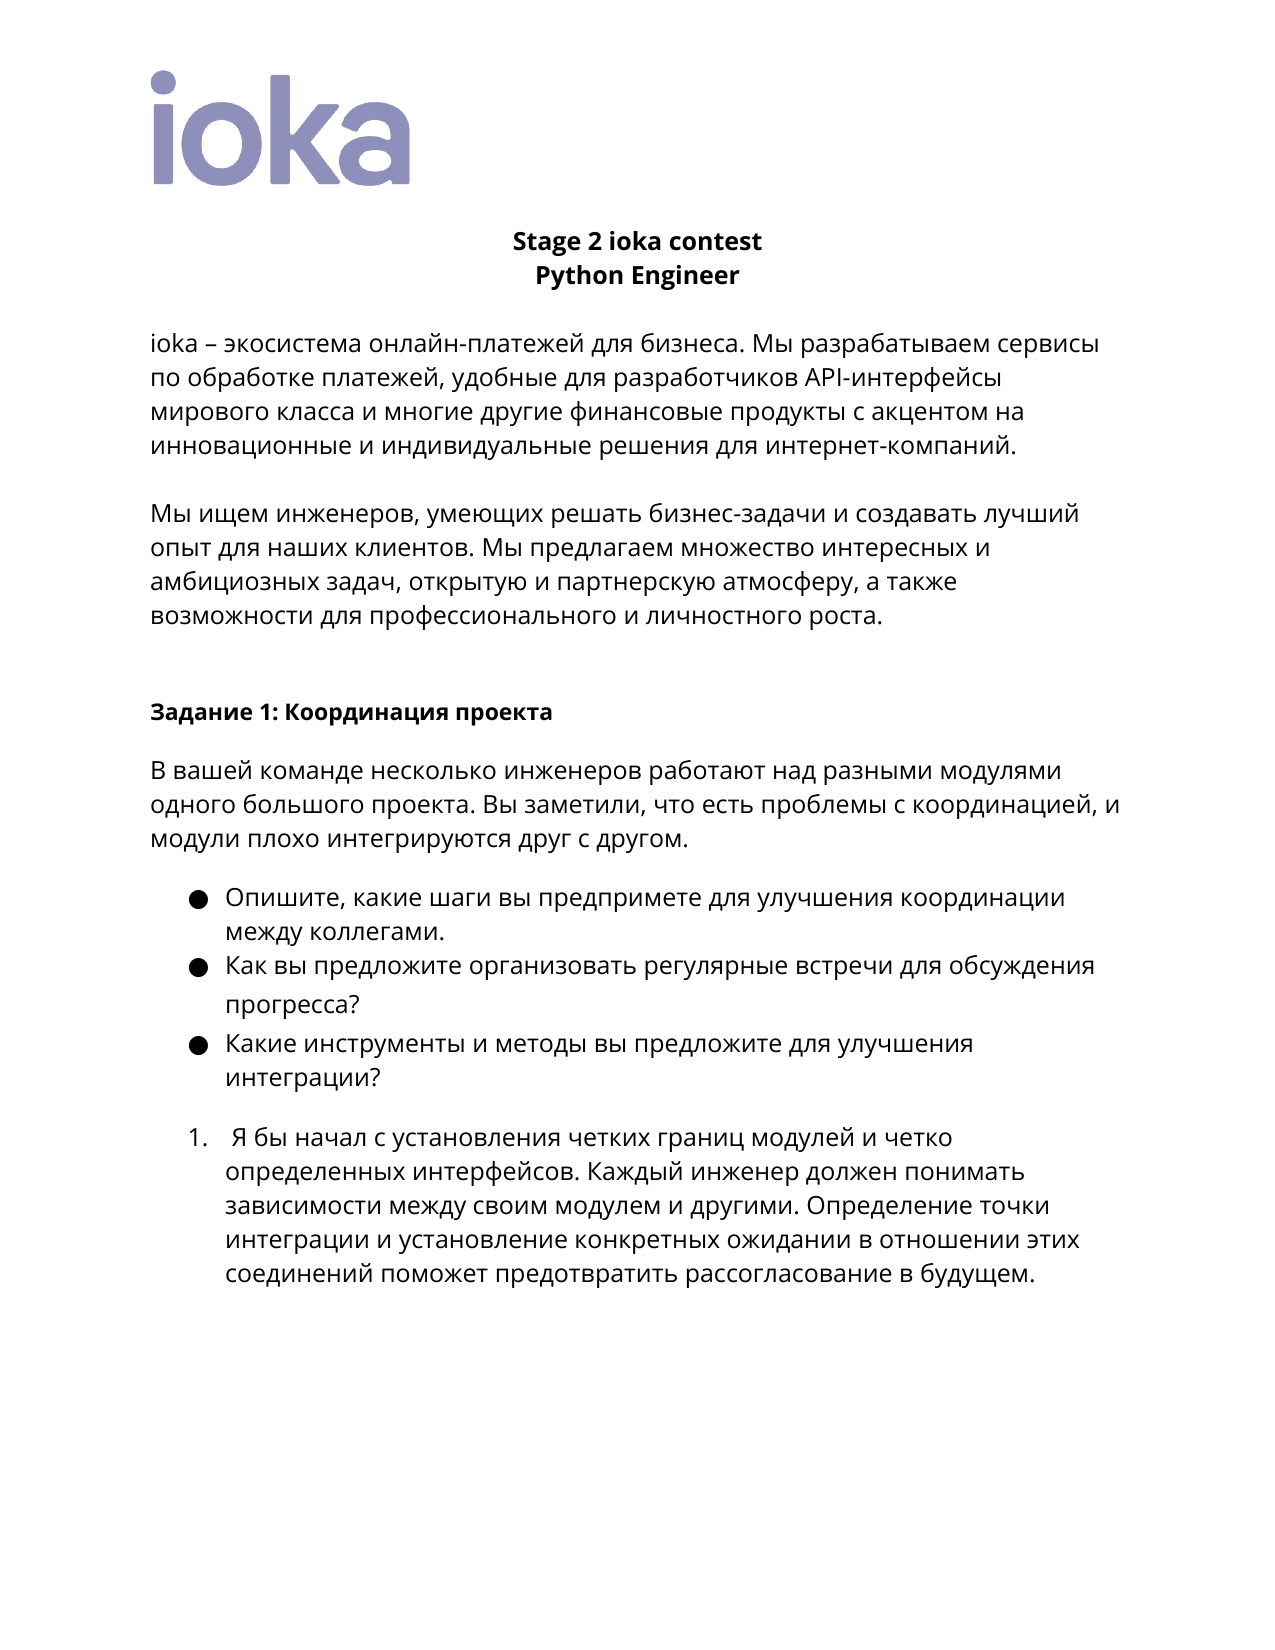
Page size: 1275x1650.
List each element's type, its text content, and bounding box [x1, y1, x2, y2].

text ioka – экосистема онлайн-платежей для бизнеса. Мы разрабатываем сервисы по обработке платежей, удобные для разработчиков API-интерфейсы мирового класса и многие другие финансовые продукты с акцентом на инновационные и индивидуальные решения для интернет-компаний. [150, 325, 1125, 462]
text Stage 2 ioka contest [150, 223, 1125, 257]
text В вашей команде несколько инженеров работают над разными модулями одного большого проекта. Вы заметили, что есть проблемы с координацией, и модули плохо интегрируются друг с другом. [150, 752, 1125, 854]
picture [150, 70, 410, 186]
list Какие инструменты и методы вы предложите для улучшения интеграции? [187, 1026, 1125, 1094]
subtitle Задание 1: Координация проекта [150, 696, 1125, 727]
text Мы ищем инженеров, умеющих решать бизнес-задачи и создавать лучший опыт для наших клиентов. Мы предлагаем множество интересных и амбициозных задач, открытую и партнерскую атмосферу, а также возможности для профессионального и личностного роста. [150, 496, 1125, 632]
list Опишите, какие шаги вы предпримете для улучшения координации между коллегами. [187, 879, 1125, 948]
list Я бы начал с установления четких границ модулей и четко определенных интерфейсов. Каждый инженер должен понимать зависимости между своим модулем и другими. Определение точки интеграции и установление конкретных ожидании в отношении этих соединений поможет предотвратить рассогласование в будущем. [187, 1119, 1125, 1289]
text Python Engineer [150, 257, 1125, 291]
list Как вы предложите организовать регулярные встречи для обсуждения прогресса? [187, 948, 1125, 1021]
